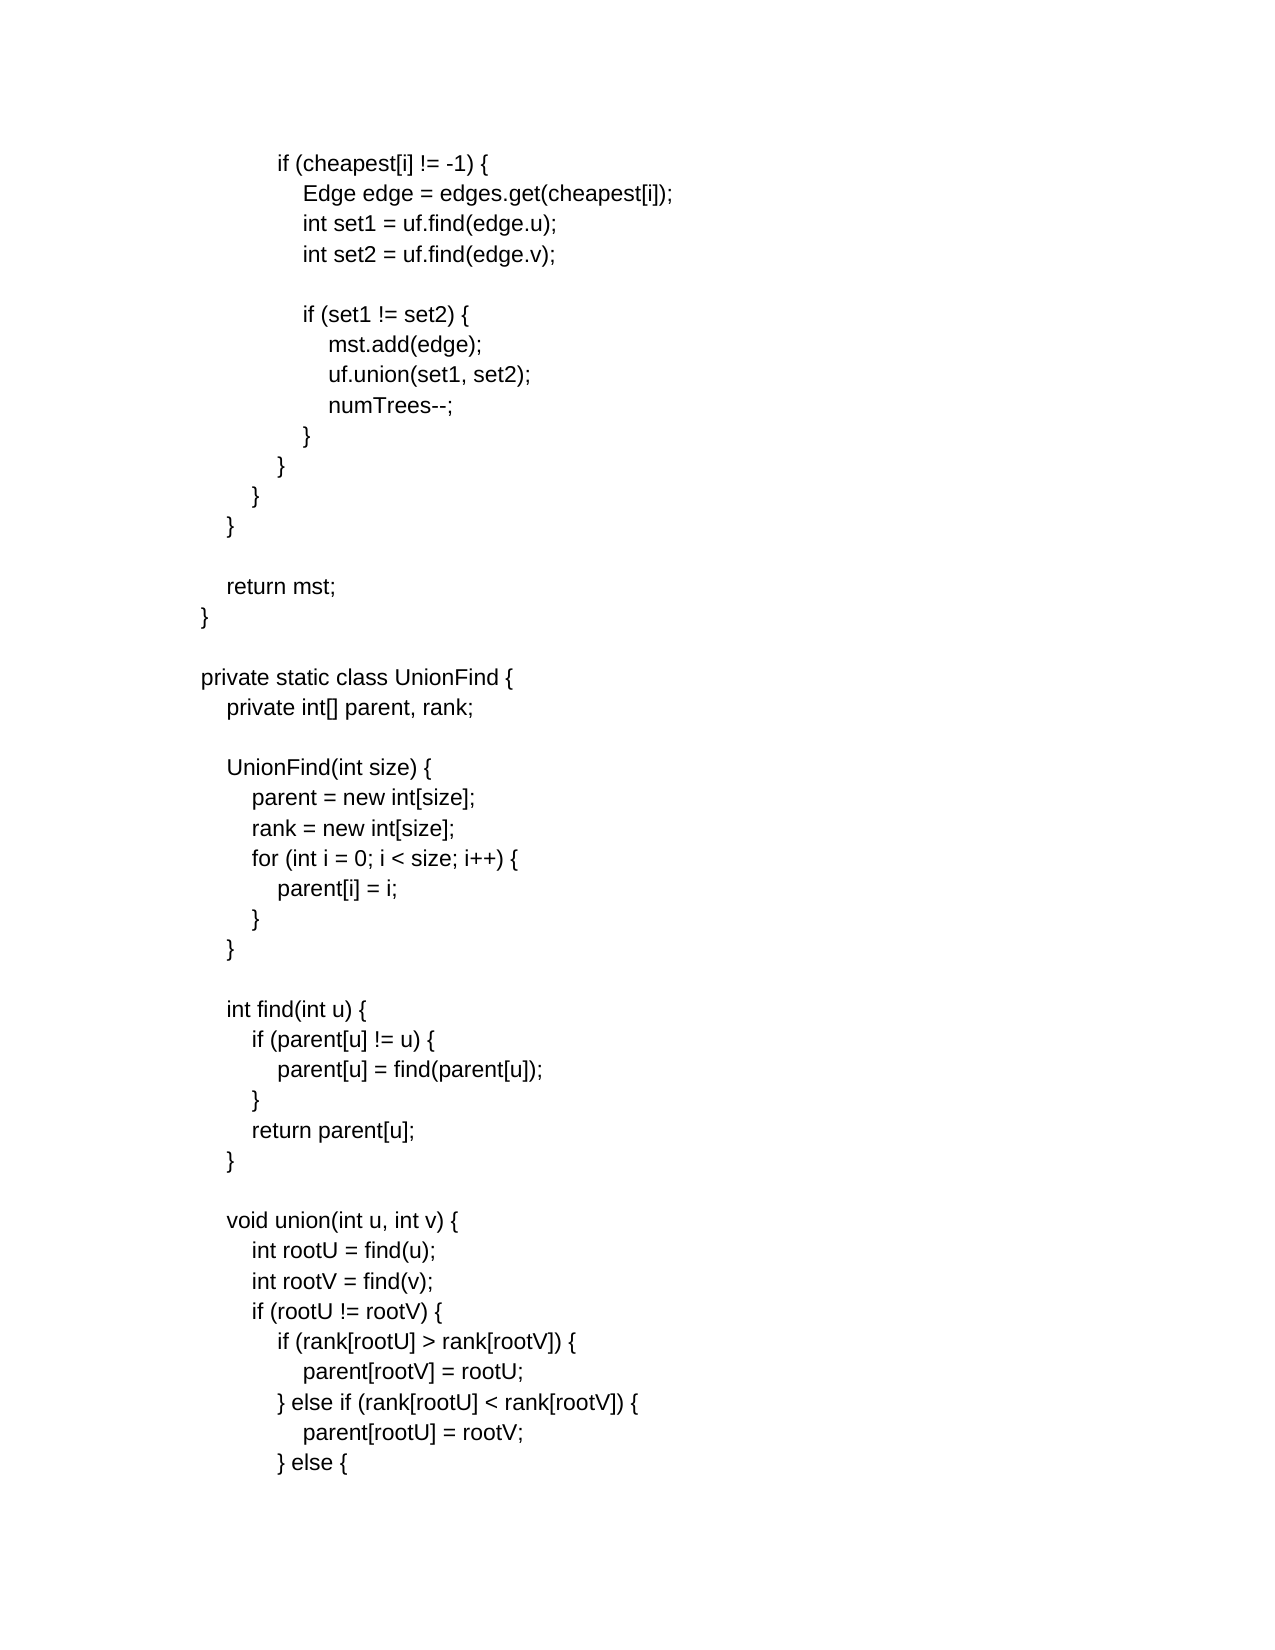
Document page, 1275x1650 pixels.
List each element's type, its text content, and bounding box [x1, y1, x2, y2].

text } [150, 603, 1125, 629]
text return mst; [150, 573, 1125, 599]
text parent = new int[size]; [150, 784, 1125, 811]
text } [150, 452, 1125, 478]
text int rootV = find(v); [150, 1268, 1125, 1294]
text private int[] parent, rank; [150, 694, 1125, 720]
text mst.add(edge); [150, 331, 1125, 358]
text parent[i] = i; [150, 875, 1125, 901]
text for (int i = 0; i < size; i++) { [150, 845, 1125, 871]
text } [150, 482, 1125, 509]
text private static class UnionFind { [150, 663, 1125, 690]
text } [150, 1086, 1125, 1113]
text parent[rootU] = rootV; [150, 1419, 1125, 1445]
text parent[u] = find(parent[u]); [150, 1056, 1125, 1083]
text parent[rootV] = rootU; [150, 1358, 1125, 1385]
text } [150, 1147, 1125, 1173]
text Edge edge = edges.get(cheapest[i]); [150, 180, 1125, 207]
text numTrees--; [150, 392, 1125, 418]
text } else { [150, 1449, 1125, 1475]
text if (set1 != set2) { [150, 301, 1125, 327]
text rank = new int[size]; [150, 814, 1125, 841]
text } [150, 935, 1125, 962]
text } [150, 422, 1125, 448]
text UnionFind(int size) { [150, 754, 1125, 781]
text return parent[u]; [150, 1117, 1125, 1143]
text if (rootU != rootV) { [150, 1298, 1125, 1324]
text int set2 = uf.find(edge.v); [150, 241, 1125, 267]
text if (parent[u] != u) { [150, 1026, 1125, 1052]
text } else if (rank[rootU] < rank[rootV]) { [150, 1388, 1125, 1415]
text } [150, 512, 1125, 539]
text int set1 = uf.find(edge.u); [150, 210, 1125, 237]
text } [150, 905, 1125, 932]
text uf.union(set1, set2); [150, 361, 1125, 388]
text if (cheapest[i] != -1) { [150, 150, 1125, 176]
text if (rank[rootU] > rank[rootV]) { [150, 1328, 1125, 1354]
text void union(int u, int v) { [150, 1207, 1125, 1234]
text int find(int u) { [150, 996, 1125, 1022]
text int rootU = find(u); [150, 1237, 1125, 1264]
